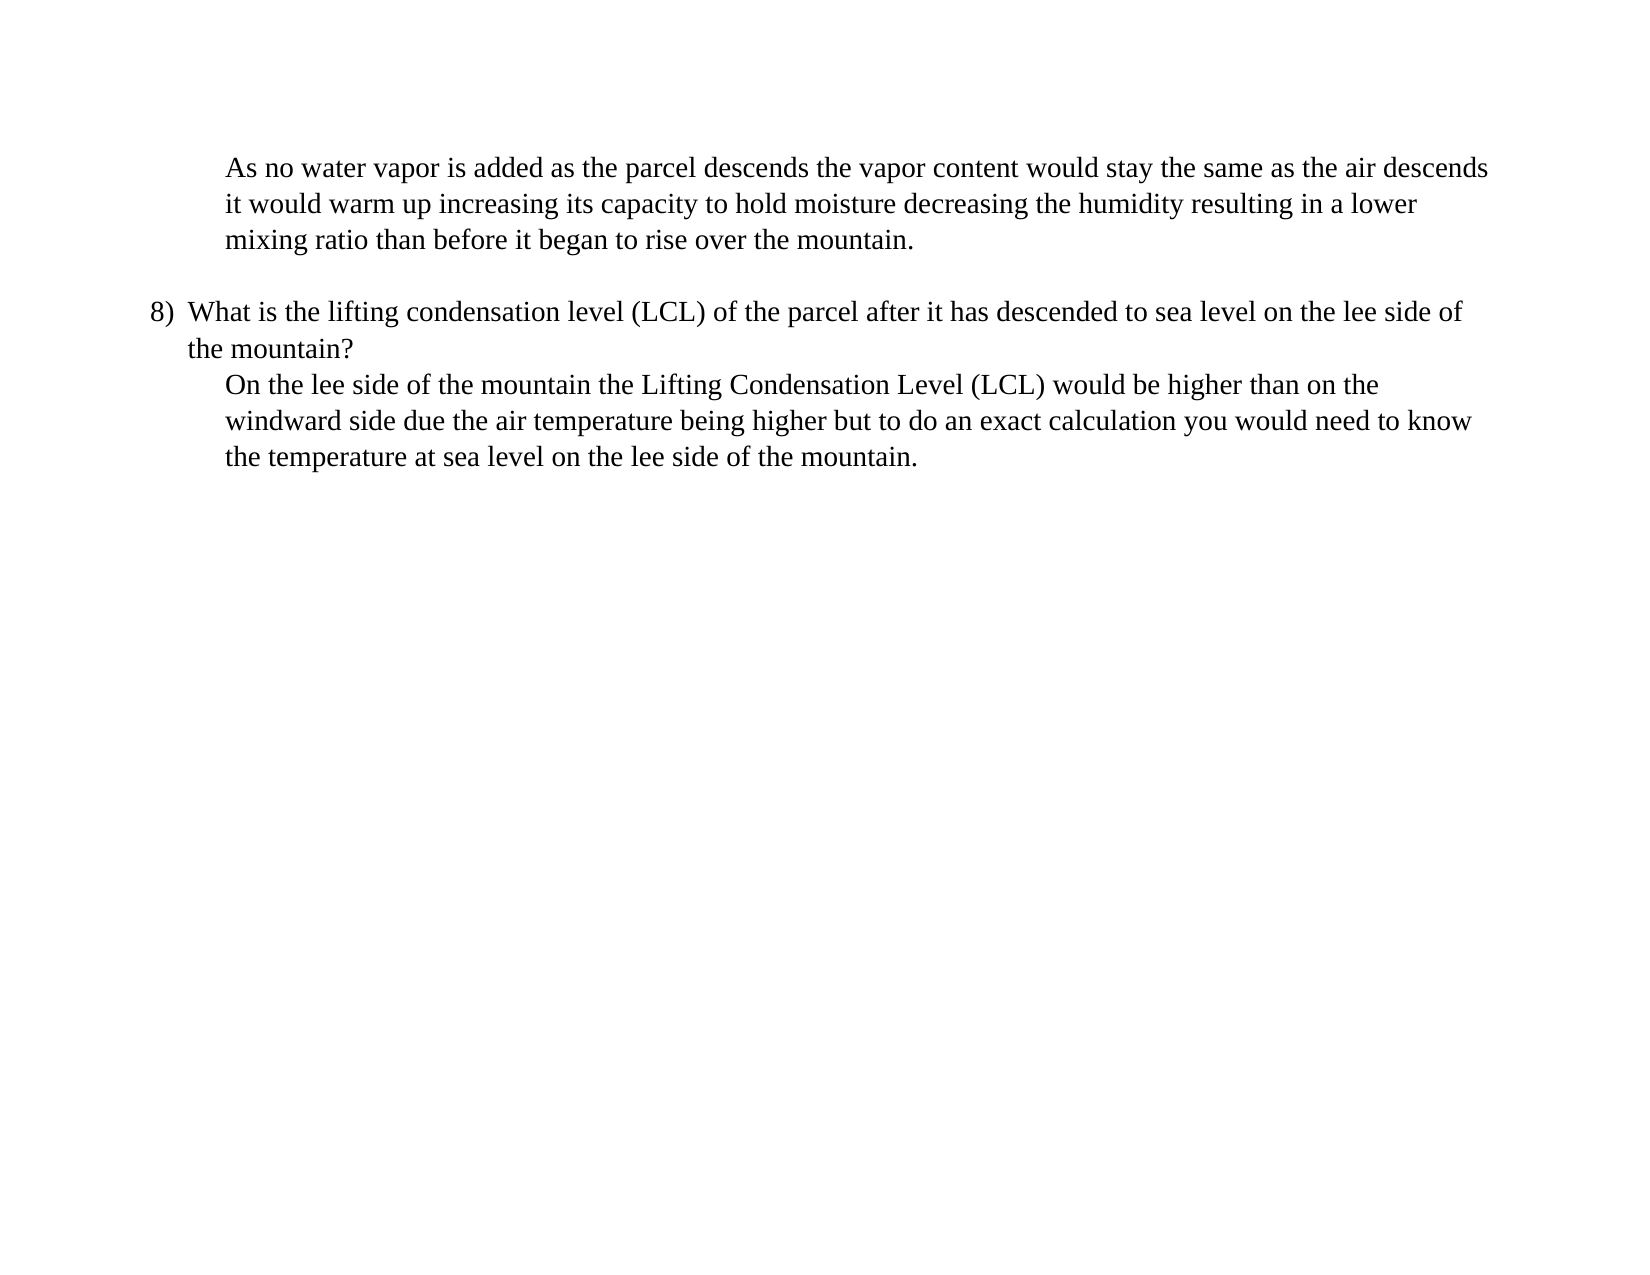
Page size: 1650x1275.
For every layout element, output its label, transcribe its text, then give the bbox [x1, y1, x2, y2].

list On the lee side of the mountain the Lifting Condensation Level (LCL) would be higher than on the windward side due the air temperature being higher but to do an exact calculation you would need to know the temperature at sea level on the lee side of the mountain. [225, 367, 1500, 473]
list What is the lifting condensation level (LCL) of the parcel after it has descended to sea level on the lee side of the mountain? [150, 294, 1500, 364]
list As no water vapor is added as the parcel descends the vapor content would stay the same as the air descends it would warm up increasing its capacity to hold moisture decreasing the humidity resulting in a lower mixing ratio than before it began to rise over the mountain. [225, 150, 1500, 256]
